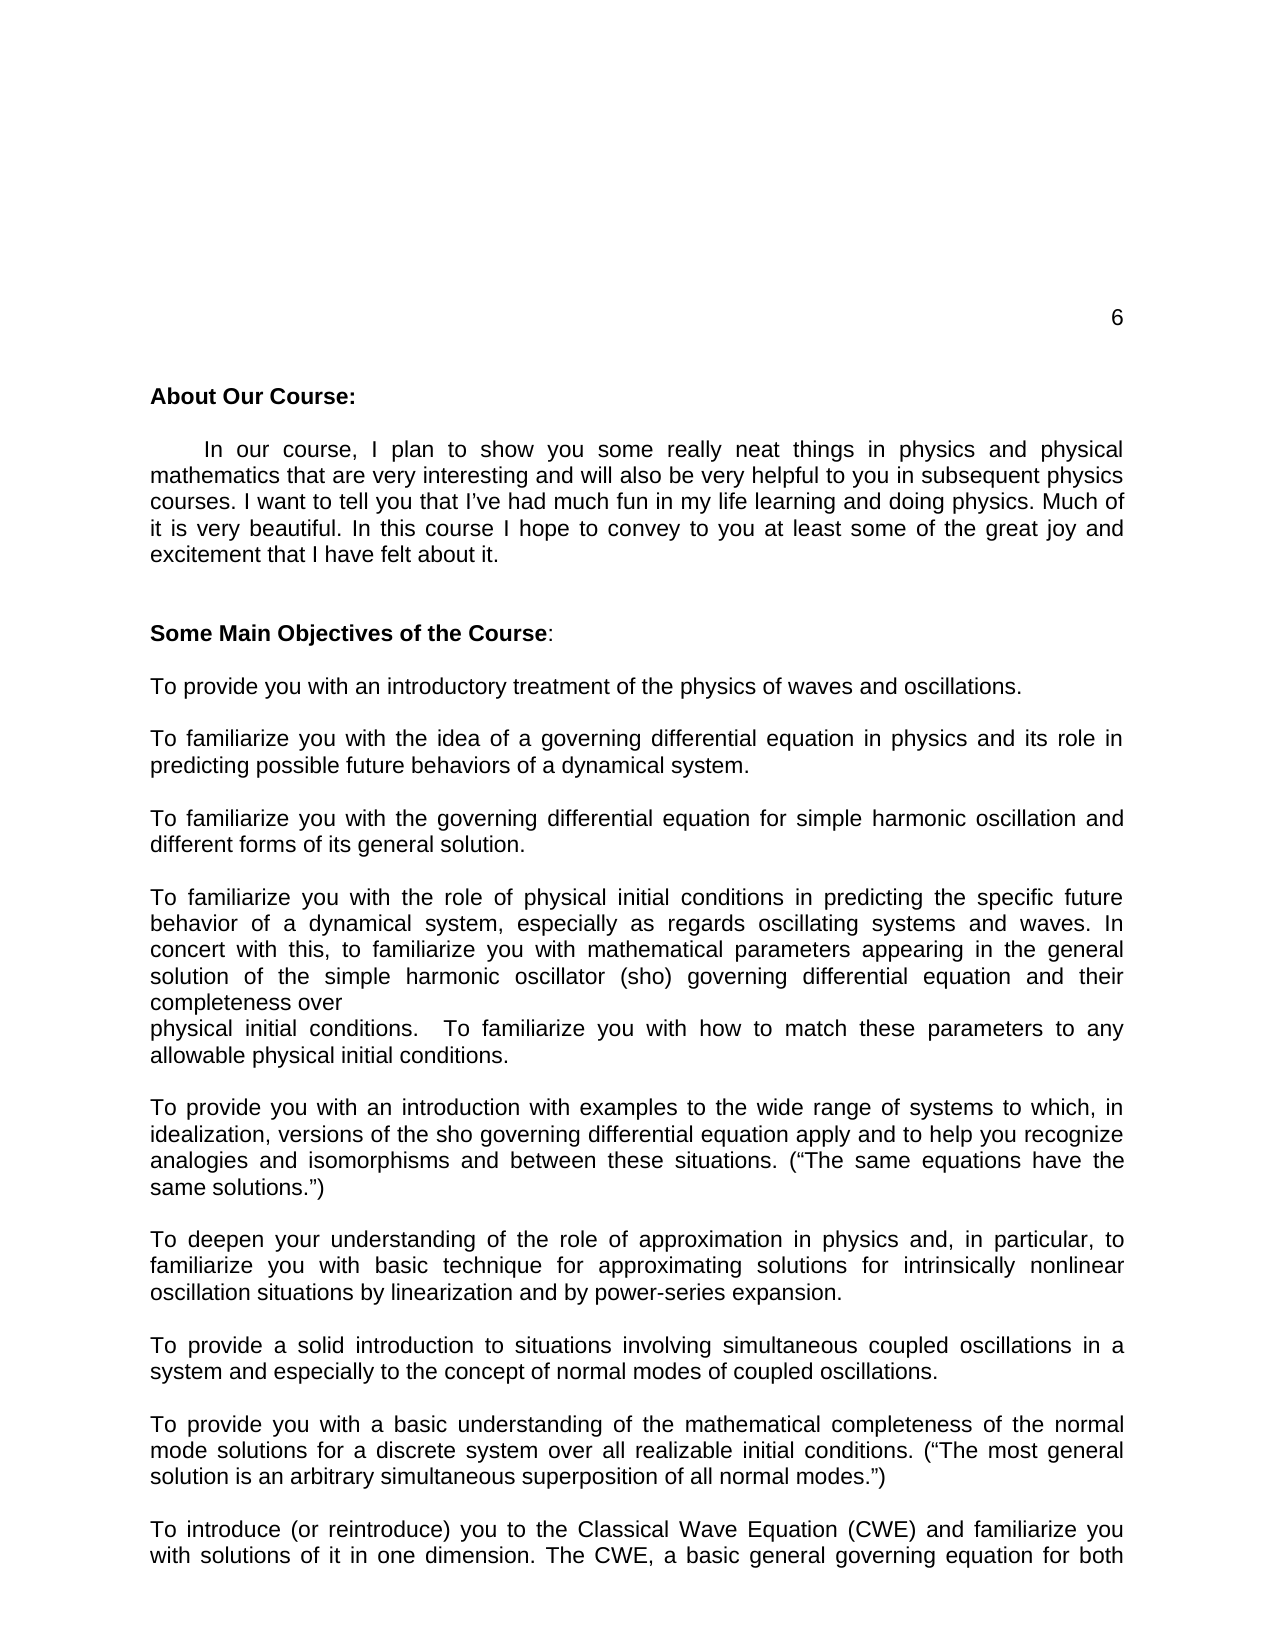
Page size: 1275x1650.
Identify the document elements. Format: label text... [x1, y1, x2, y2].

text About Our Course: [150, 383, 1125, 409]
text To provide you with an introductory treatment of the physics of waves and oscillations. [150, 673, 1125, 699]
text In our course, I plan to show you some really neat things in physics and physical mathematics that are very interesting and will also be very helpful to you in subsequent physics courses. I want to tell you that I’ve had much fun in my life learning and doing physics. Much of it is very beautiful. In this course I hope to convey to you at least some of the great joy and excitement that I have felt about it. [150, 436, 1125, 567]
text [150, 1516, 1125, 1569]
text To provide you with a basic understanding of the mathematical completeness of the normal mode solutions for a discrete system over all realizable initial conditions. (“The most general solution is an arbitrary simultaneous superposition of all normal modes.”) [150, 1411, 1125, 1490]
text To provide a solid introduction to situations involving simultaneous coupled oscillations in a system and especially to the concept of normal modes of coupled oscillations. [150, 1332, 1125, 1384]
text Some Main Objectives of the Course: [150, 620, 1125, 646]
text To familiarize you with the governing differential equation for simple harmonic oscillation and different forms of its general solution. [150, 804, 1125, 857]
text To familiarize you with the role of physical initial conditions in predicting the specific future behavior of a dynamical system, especially as regards oscillating systems and waves. In concert with this, to familiarize you with mathematical parameters appearing in the general solution of the simple harmonic oscillator (sho) governing differential equation and their completeness over [150, 883, 1125, 1015]
text To provide you with an introduction with examples to the wide range of systems to which, in idealization, versions of the sho governing differential equation apply and to help you recognize analogies and isomorphisms and between these situations. (“The same equations have the same solutions.”) [150, 1094, 1125, 1200]
text physical initial conditions. To familiarize you with how to match these parameters to any allowable physical initial conditions. [150, 1015, 1125, 1068]
text To deepen your understanding of the role of approximation in physics and, in particular, to familiarize you with basic technique for approximating solutions for intrinsically nonlinear oscillation situations by linearization and by power-series expansion. [150, 1226, 1125, 1305]
text To familiarize you with the idea of a governing differential equation in physics and its role in predicting possible future behaviors of a dynamical system. [150, 725, 1125, 778]
text 6 [150, 304, 1125, 330]
